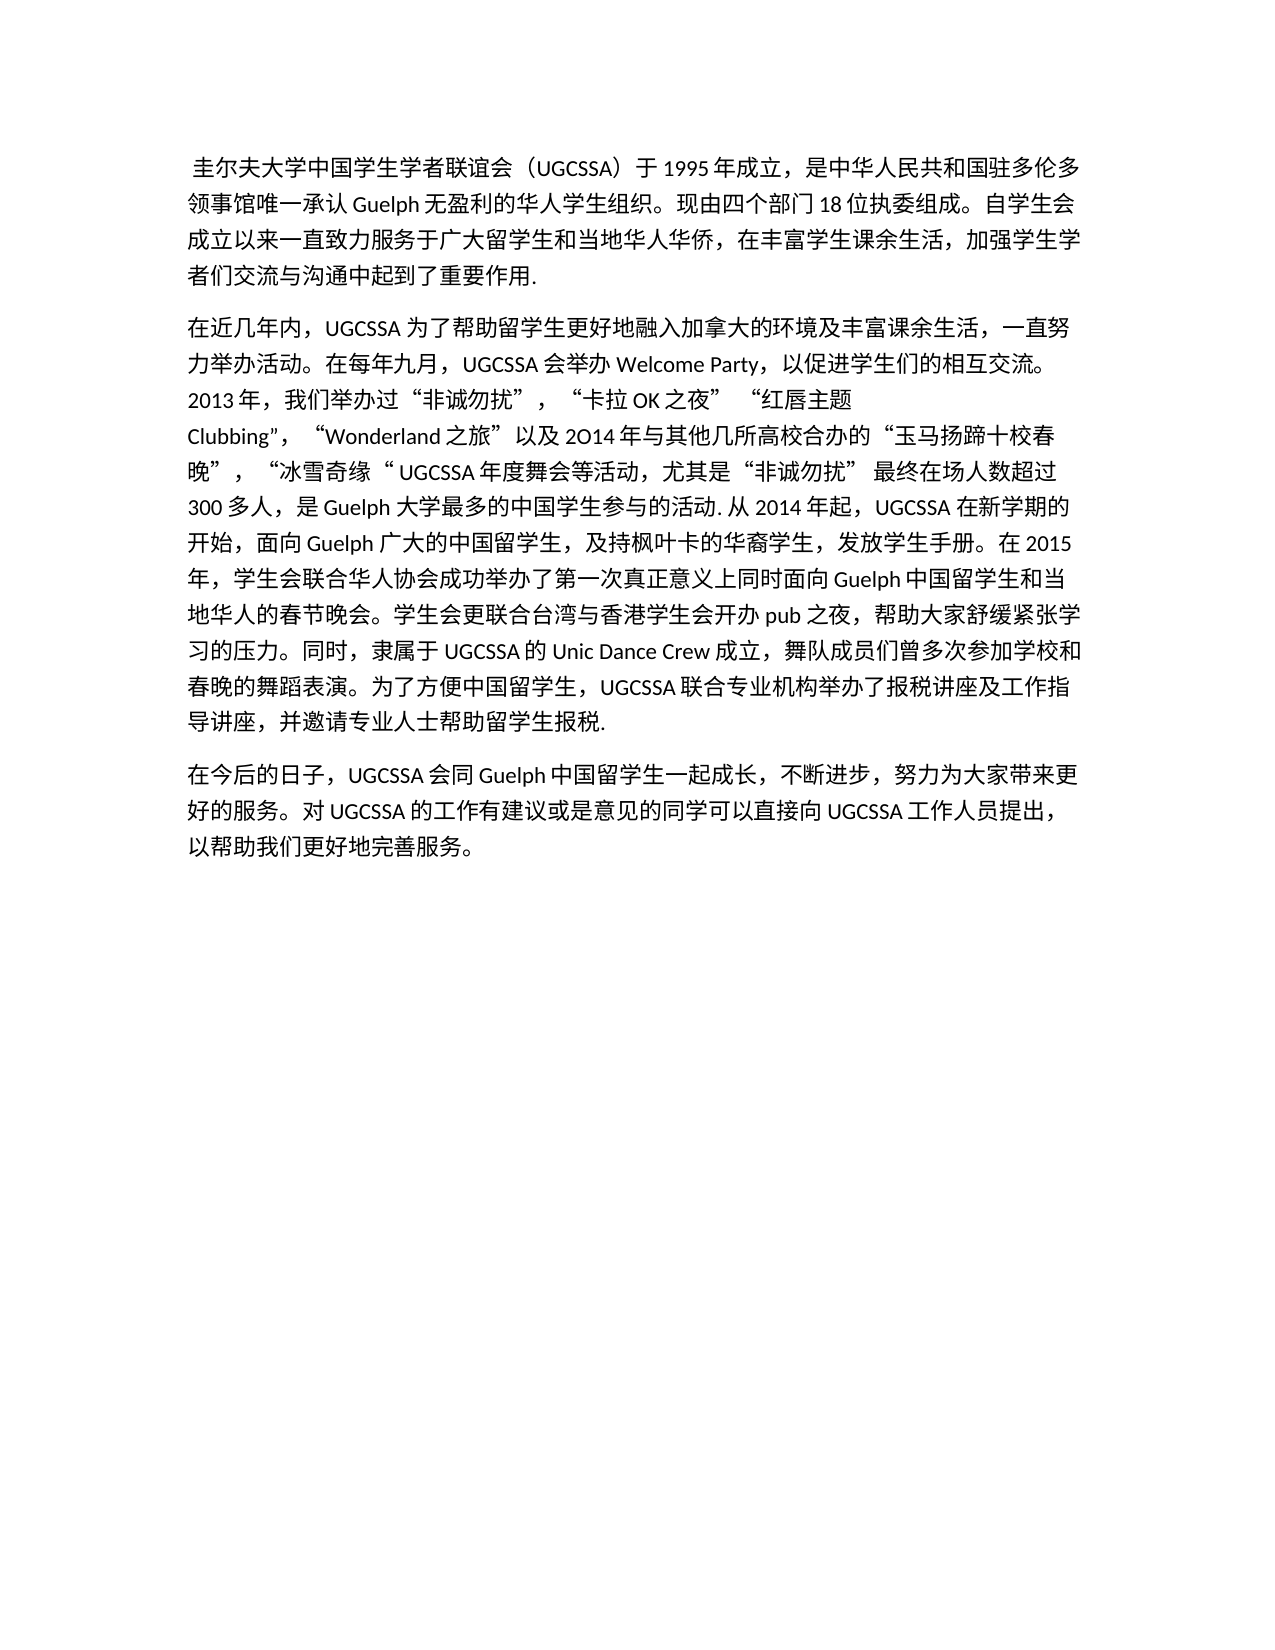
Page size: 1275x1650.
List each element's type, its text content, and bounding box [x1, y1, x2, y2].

text 在今后的日子，UGCSSA会同Guelph中国留学生一起成长，不断进步，努力为大家带来更好的服务。对UGCSSA的工作有建议或是意见的同学可以直接向UGCSSA工作人员提出，以帮助我们更好地完善服务。 [187, 757, 1087, 862]
text 在近几年内，UGCSSA 为了帮助留学生更好地融入加拿大的环境及丰富课余生活，一直努力举办活动。在每年九月，UGCSSA会举办Welcome Party，以促进学生们的相互交流。2013年，我们举办过“非诚勿扰”，“卡拉OK之夜” “红唇主题Clubbing”，“Wonderland之旅”以及2O14年与其他几所高校合办的“玉马扬蹄十校春晚”，“冰雪奇缘“ UGCSSA年度舞会等活动，尤其是“非诚勿扰” 最终在场人数超过300多人，是Guelph 大学最多的中国学生参与的活动. 从2014年起，UGCSSA 在新学期的开始，面向Guelph 广大的中国留学生，及持枫叶卡的华裔学生，发放学生手册。在2015年，学生会联合华人协会成功举办了第一次真正意义上同时面向Guelph中国留学生和当地华人的春节晚会。学生会更联合台湾与香港学生会开办pub之夜，帮助大家舒缓紧张学习的压力。同时，隶属于UGCSSA的Unic Dance Crew 成立，舞队成员们曾多次参加学校和春晚的舞蹈表演。为了方便中国留学生，UGCSSA联合专业机构举办了报税讲座及工作指导讲座，并邀请专业人士帮助留学生报税. [187, 310, 1087, 737]
text 圭尔夫大学中国学生学者联谊会（UGCSSA）于1995年成立，是中华人民共和国驻多伦多领事馆唯一承认Guelph无盈利的华人学生组织。现由四个部门18位执委组成。自学生会成立以来一直致力服务于广大留学生和当地华人华侨，在丰富学生课余生活，加强学生学者们交流与沟通中起到了重要作用. [187, 150, 1087, 291]
